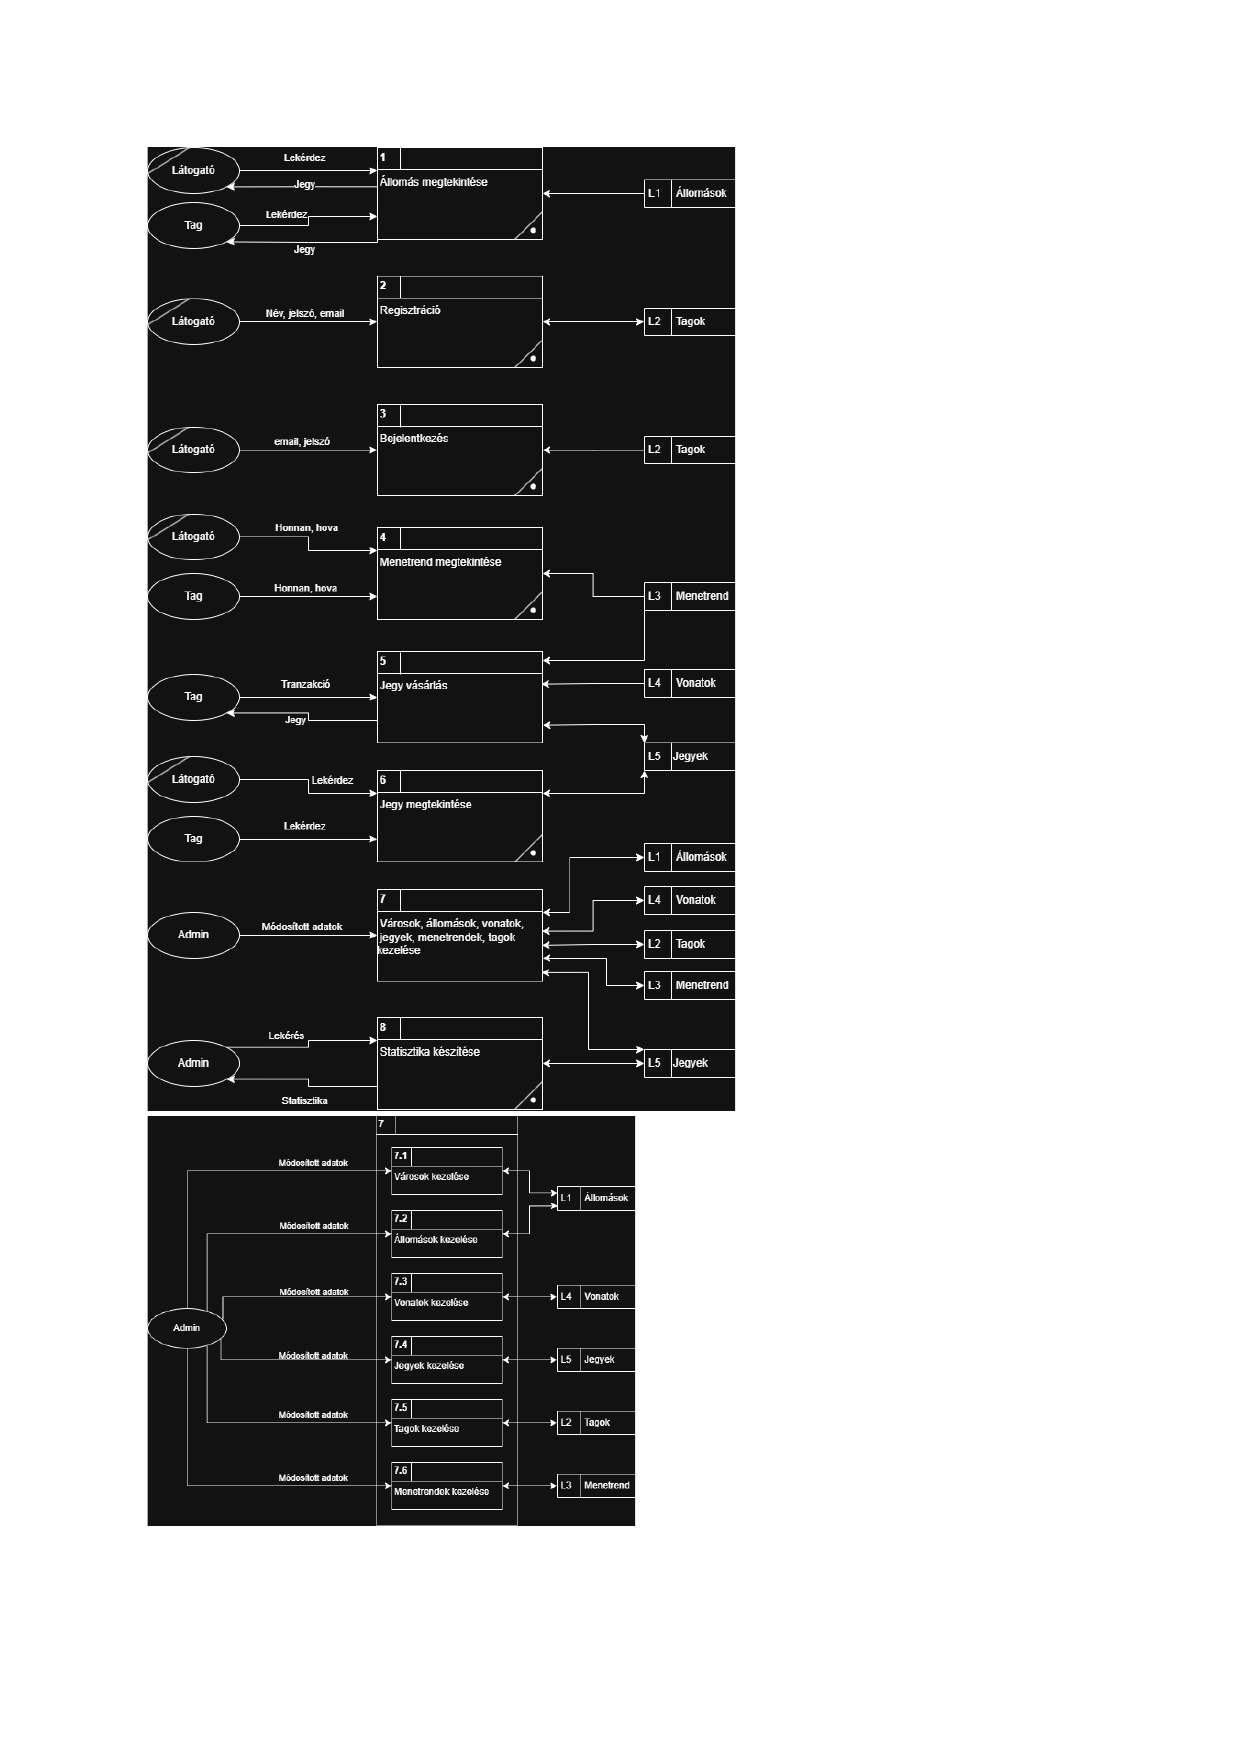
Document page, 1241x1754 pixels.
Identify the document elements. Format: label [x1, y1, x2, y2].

picture [147, 1116, 636, 1526]
picture [147, 147, 735, 1111]
